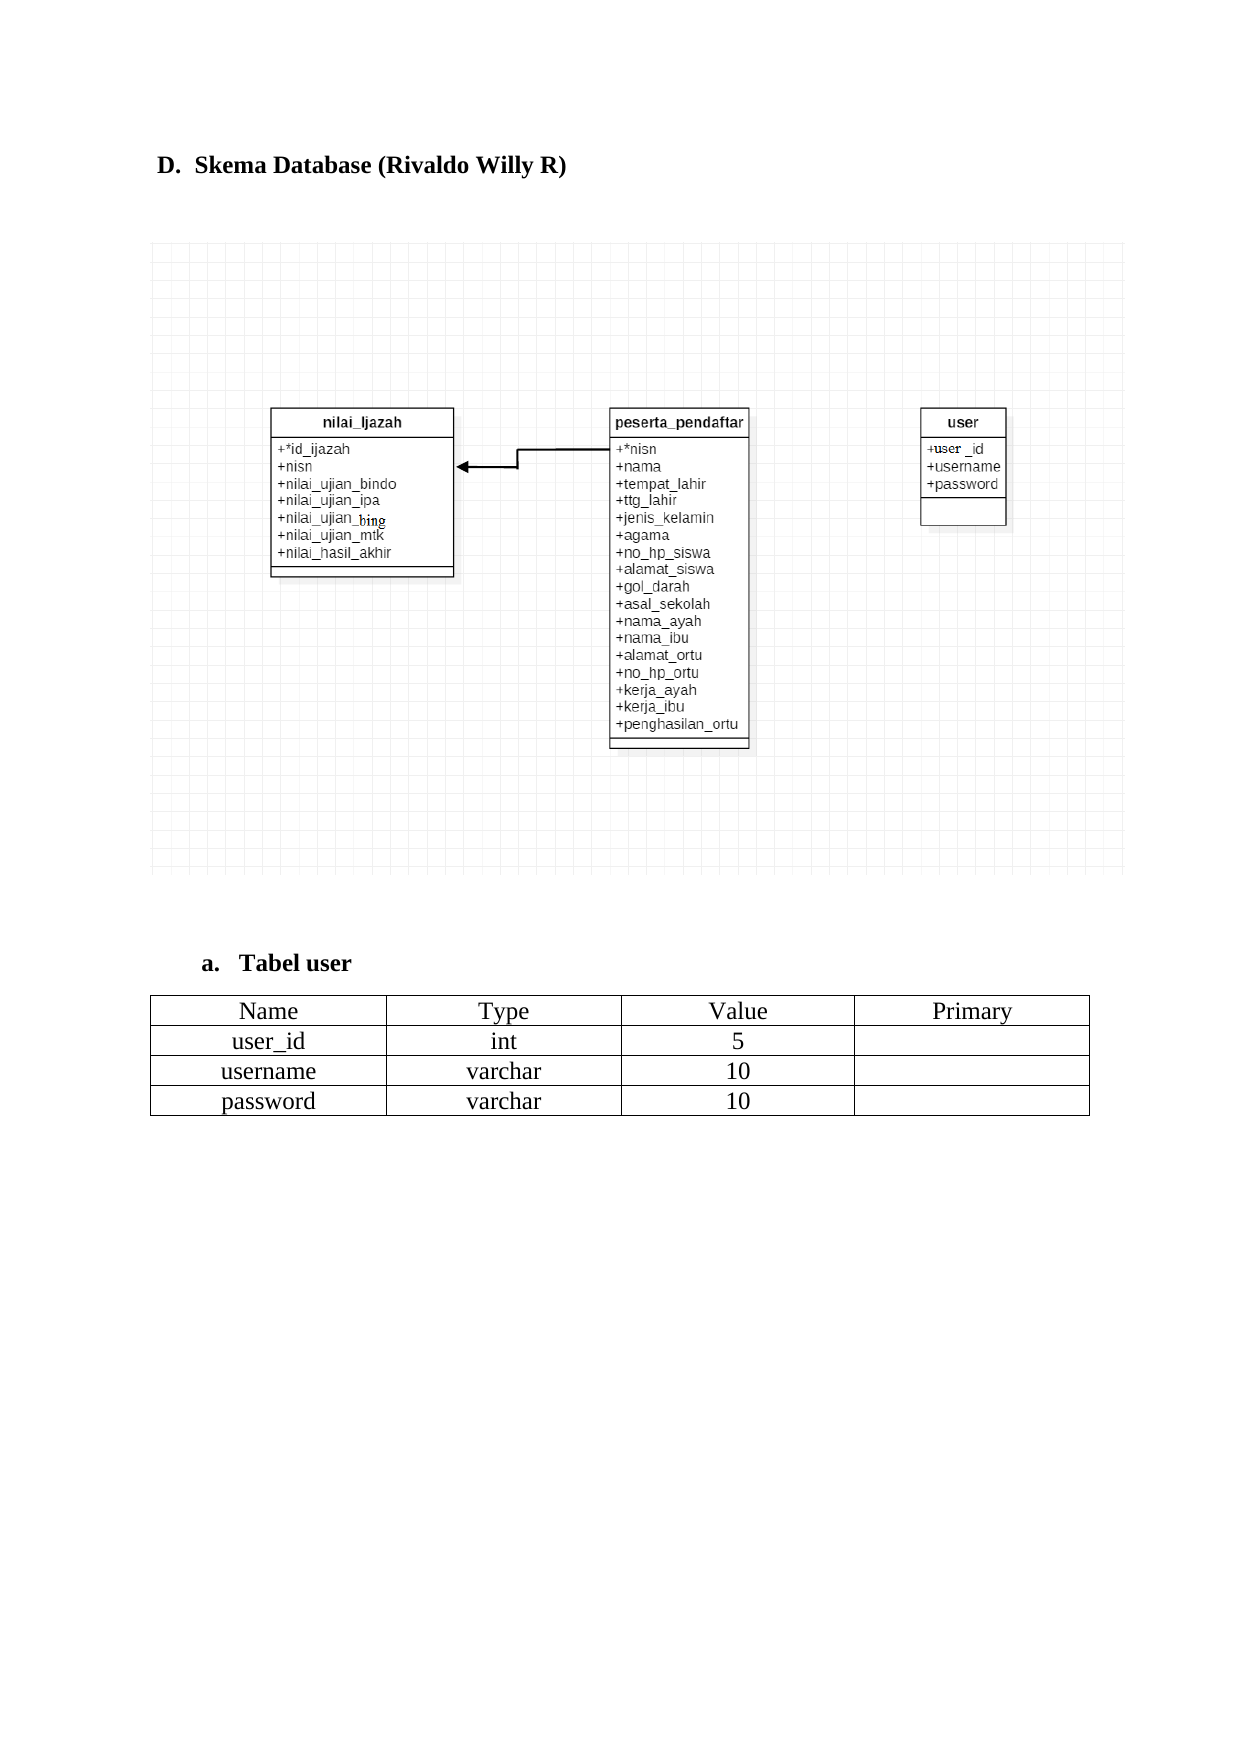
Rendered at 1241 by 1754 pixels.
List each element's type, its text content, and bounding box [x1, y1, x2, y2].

picture [150, 242, 1125, 875]
table_cell [855, 1086, 1089, 1114]
table_header Value [622, 996, 854, 1025]
table_cell [855, 1026, 1089, 1055]
table_header Type [387, 996, 621, 1025]
table_header Primary [855, 996, 1089, 1025]
table_header Name [151, 996, 386, 1025]
list Skema Database (Rivaldo Willy R) [157, 150, 1090, 179]
table_cell user_id [151, 1026, 386, 1055]
list Tabel user [201, 948, 1090, 976]
table_cell 10 [622, 1056, 854, 1085]
table_cell username [151, 1056, 386, 1085]
table_cell varchar [387, 1086, 621, 1114]
table_cell 5 [622, 1026, 854, 1055]
table_cell int [387, 1026, 621, 1055]
table_cell [855, 1056, 1089, 1085]
table_cell varchar [387, 1056, 621, 1085]
table_cell password [151, 1086, 386, 1114]
table_cell 10 [622, 1086, 854, 1114]
